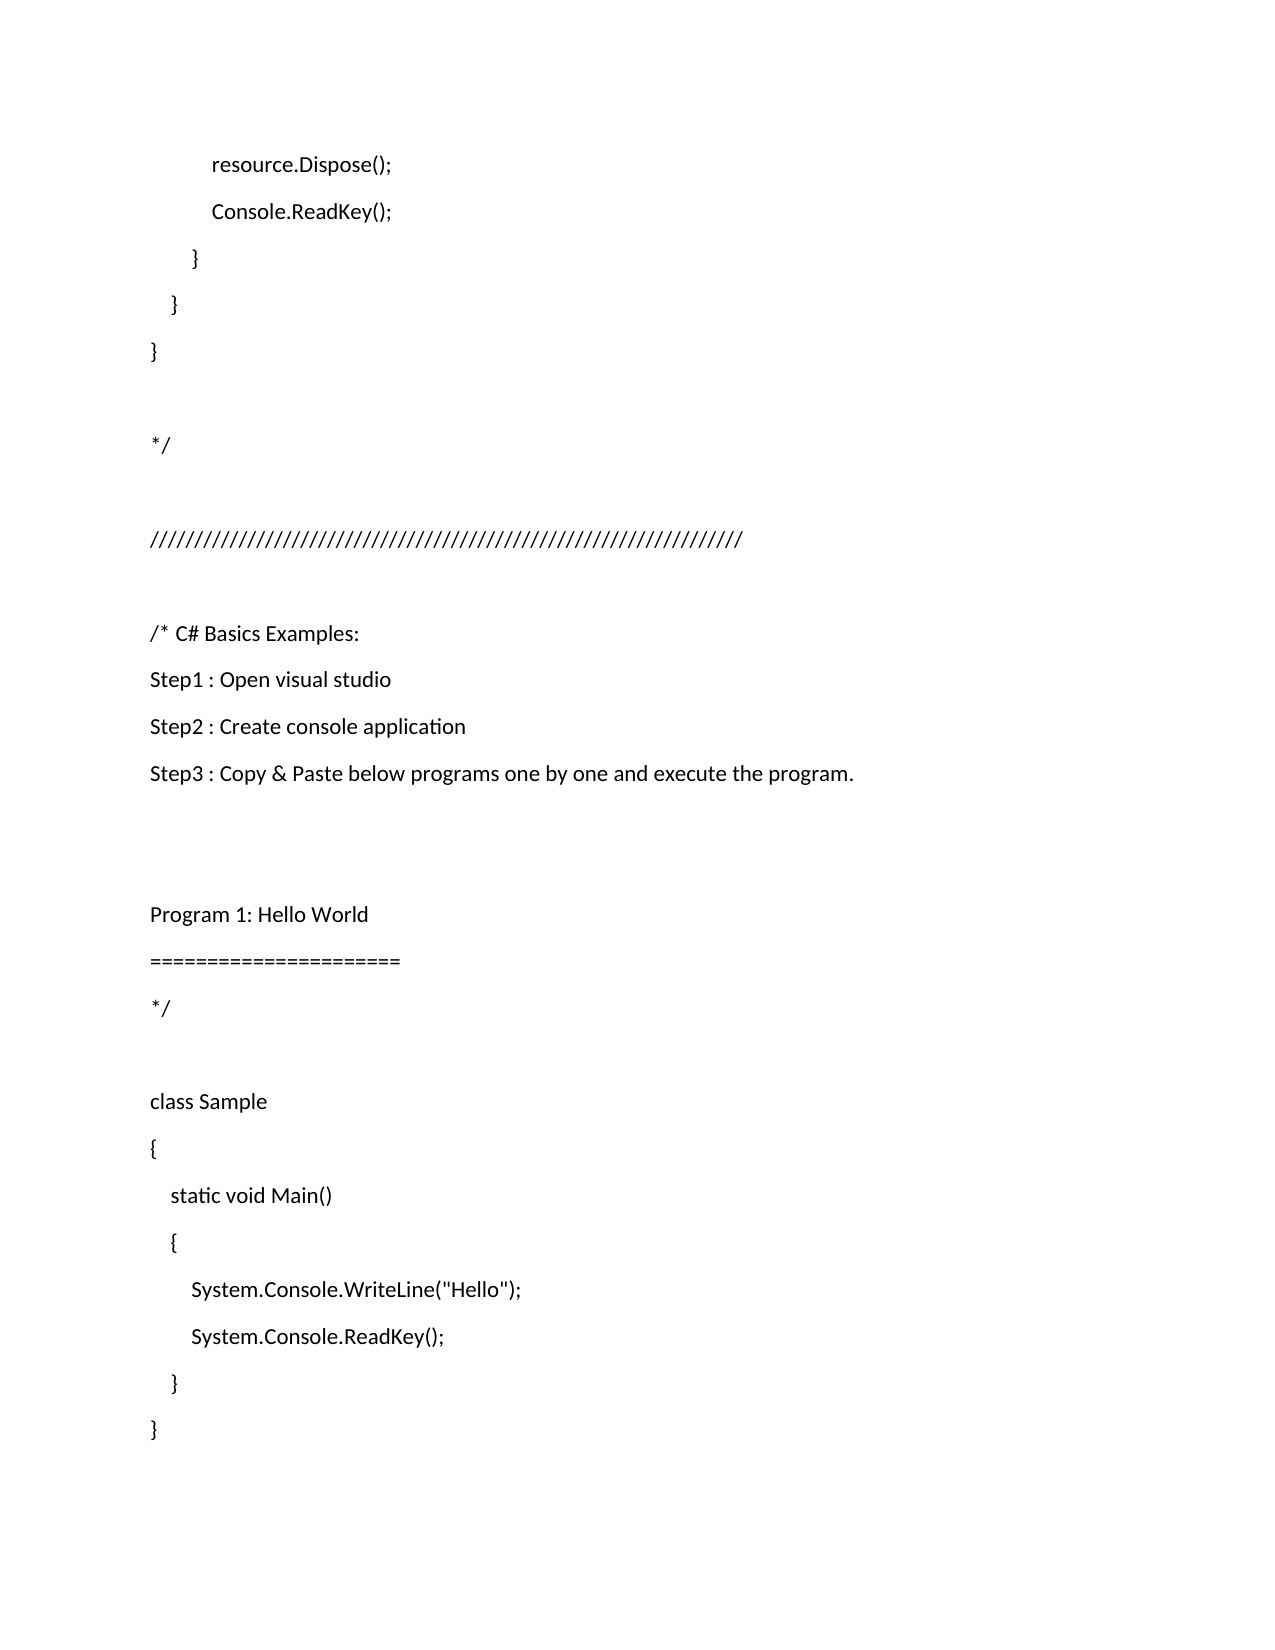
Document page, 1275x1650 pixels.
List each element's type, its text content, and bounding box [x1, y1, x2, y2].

text */ [150, 994, 1125, 1022]
text /////////////////////////////////////////////////////////////////// [150, 525, 1125, 553]
text System.Console.WriteLine("Hello"); [150, 1275, 1125, 1303]
text { [150, 1228, 1125, 1256]
text { [150, 1134, 1125, 1162]
text ====================== [150, 947, 1125, 975]
text } [150, 337, 1125, 366]
text Step2 : Create console application [150, 712, 1125, 741]
text } [150, 1369, 1125, 1397]
text Program 1: Hello World [150, 900, 1125, 928]
text } [150, 1416, 1125, 1444]
text ﻿class Sample [150, 1087, 1125, 1116]
text static void Main() [150, 1181, 1125, 1209]
text System.Console.ReadKey(); [150, 1322, 1125, 1350]
text Step3 : Copy & Paste below programs one by one and execute the program. [150, 759, 1125, 787]
text */ [150, 431, 1125, 459]
text } [150, 244, 1125, 272]
text /* C# Basics Examples: [150, 619, 1125, 647]
text resource.Dispose(); [150, 150, 1125, 178]
text Step1 : Open visual studio [150, 666, 1125, 694]
text } [150, 291, 1125, 319]
text Console.ReadKey(); [150, 197, 1125, 225]
